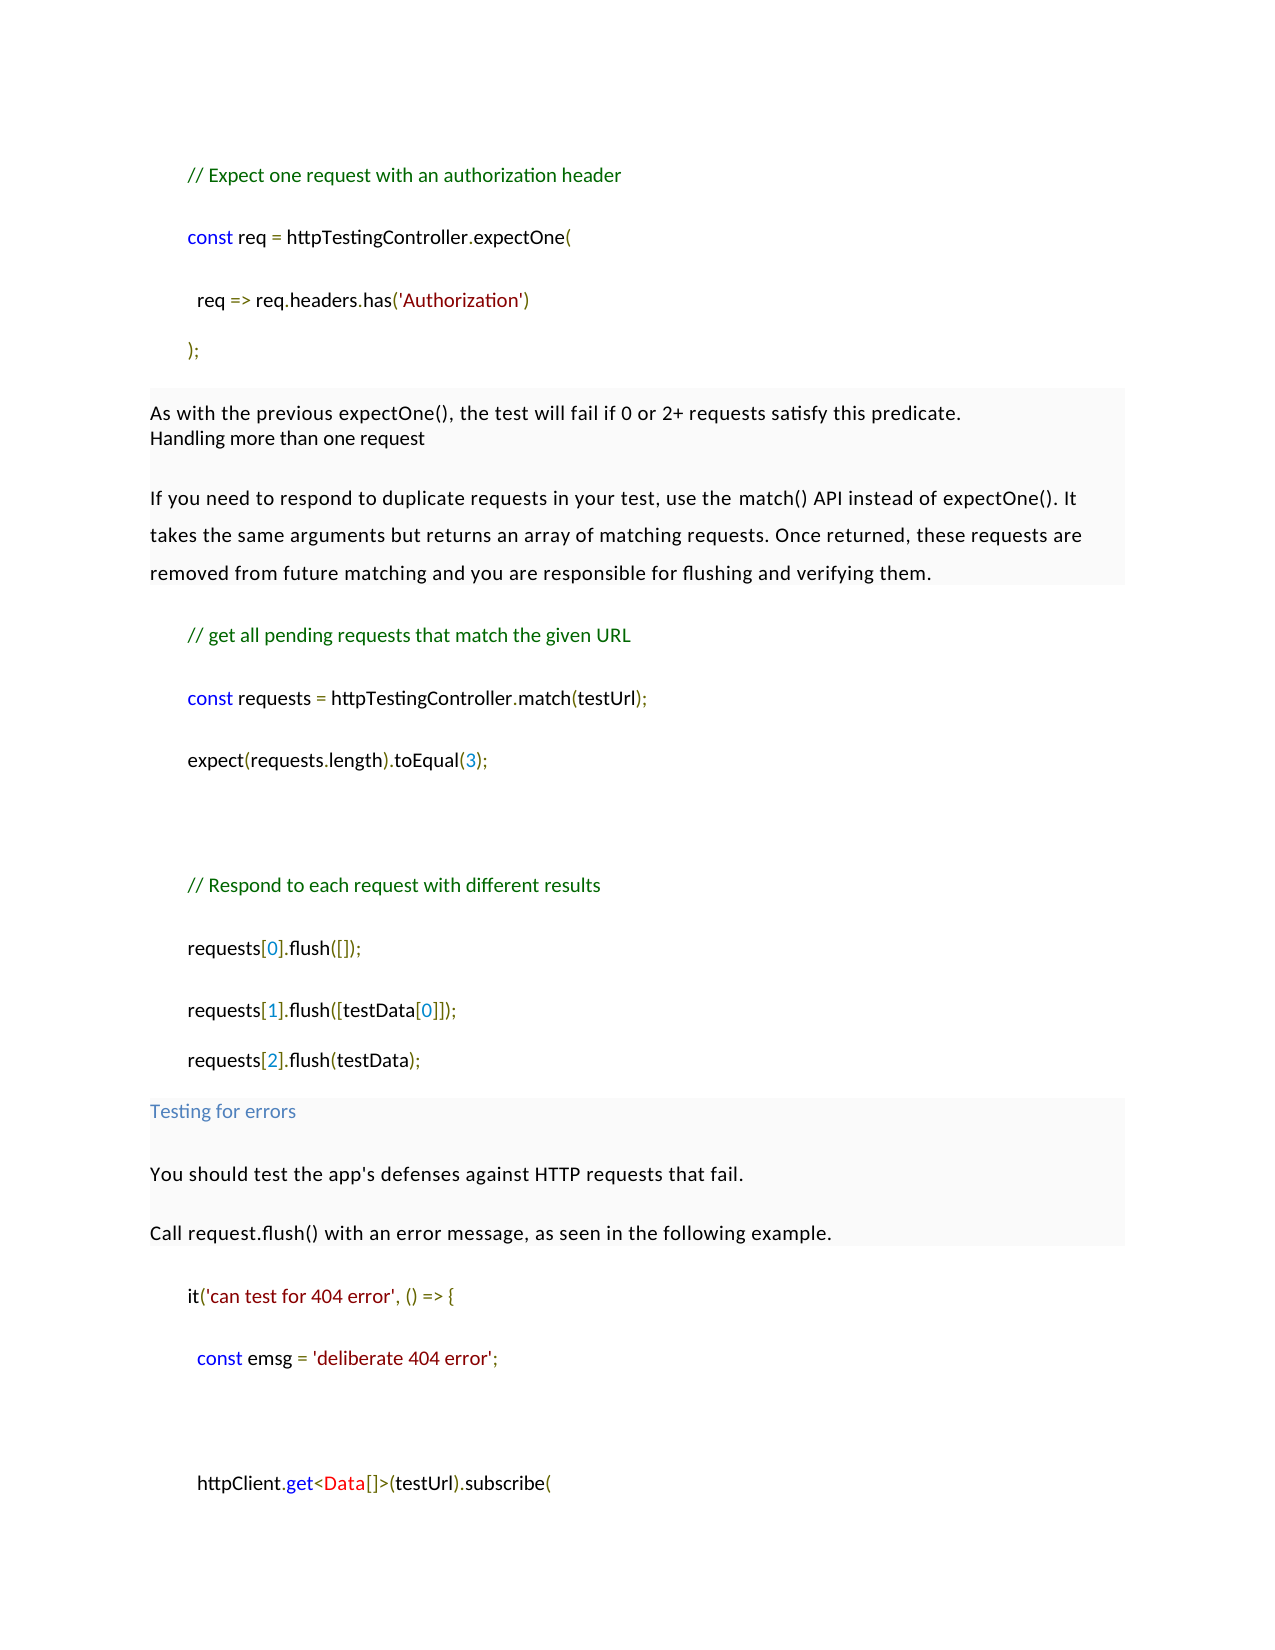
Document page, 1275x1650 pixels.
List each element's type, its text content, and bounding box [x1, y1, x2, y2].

text If you need to respond to duplicate requests in your test, use the match() API instead of expectOne(). It takes the same arguments but returns an array of matching requests. Once returned, these requests are removed from future matching and you are responsible for flushing and verifying them. [150, 473, 1125, 585]
text requests[0].flush([]); [187, 923, 1087, 960]
text As with the previous expectOne(), the test will fail if 0 or 2+ requests satisfy this predicate. [150, 388, 1125, 425]
text const emsg = 'deliberate 404 error'; [187, 1333, 1087, 1371]
text // Respond to each request with different results [187, 860, 1087, 898]
subtitle Handling more than one request [150, 425, 1125, 451]
text it('can test for 404 error', () => { [187, 1271, 1087, 1308]
text expect(requests.length).toEqual(3); [187, 735, 1087, 773]
text ); [187, 337, 1087, 363]
text // get all pending requests that match the given URL [187, 610, 1087, 648]
text You should test the app's defenses against HTTP requests that fail. [150, 1149, 1125, 1187]
text const requests = httpTestingController.match(testUrl); [187, 673, 1087, 710]
text httpClient.get<Data[]>(testUrl).subscribe( [187, 1458, 1087, 1496]
subtitle Testing for errors [150, 1098, 1125, 1123]
text requests[2].flush(testData); [187, 1048, 1087, 1073]
text const req = httpTestingController.expectOne( [187, 212, 1087, 250]
text req => req.headers.has('Authorization') [187, 275, 1087, 312]
text Call request.flush() with an error message, as seen in the following example. [150, 1208, 1125, 1246]
text requests[1].flush([testData[0]]); [187, 985, 1087, 1023]
text // Expect one request with an authorization header [187, 150, 1087, 187]
